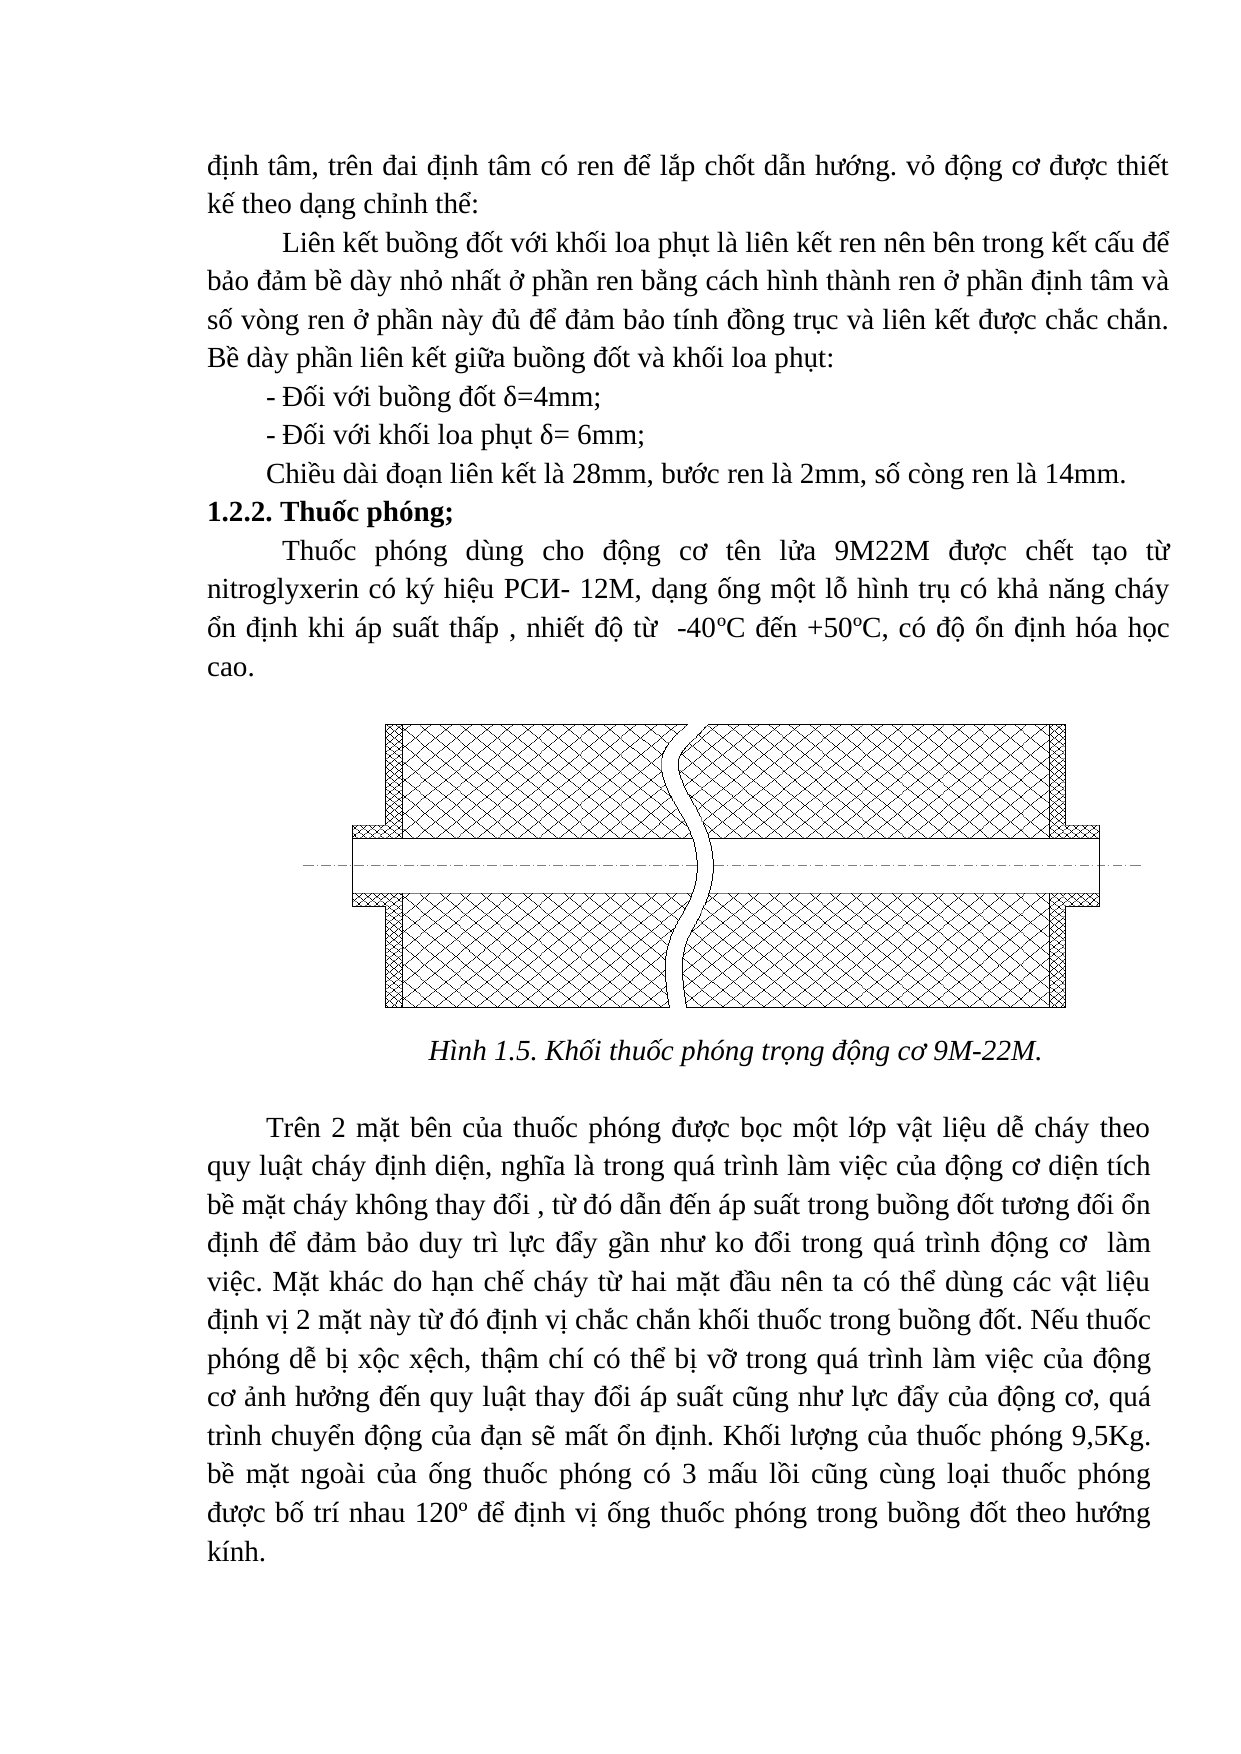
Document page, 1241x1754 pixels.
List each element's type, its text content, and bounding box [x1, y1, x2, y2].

list Đối với buồng đốt δ=4mm; [207, 379, 1170, 412]
list Liên kết buồng đốt với khối loa phụt là liên kết ren nên bên trong kết cấu để bảo đảm bề dày nhỏ nhất ở phần ren bằng cách hình thành ren ở phần định tâm và số vòng ren ở phần này đủ để đảm bảo tính đồng trục và liên kết được chắc chắn. Bề dày phần liên kết giữa buồng đốt và khối loa phụt: [207, 225, 1170, 374]
picture [300, 687, 1144, 1028]
list 1.2.2. Thuốc phóng; [207, 494, 1170, 528]
list Đối với khối loa phụt δ= 6mm; [207, 417, 1170, 451]
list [207, 148, 1170, 220]
list Trên 2 mặt bên của thuốc phóng được bọc một lớp vật liệu dễ cháy theo quy luật cháy định diện, nghĩa là trong quá trình làm việc của động cơ diện tích bề mặt cháy không thay đổi , từ đó dẫn đến áp suất trong buồng đốt tương đối ổn định để đảm bảo duy trì lực đẩy gần như ko đổi trong quá trình động cơ làm việc. Mặt khác do hạn chế cháy từ hai mặt đầu nên ta có thể dùng các vật liệu định vị 2 mặt này từ đó định vị chắc chắn khối thuốc trong buồng đốt. Nếu thuốc phóng dễ bị xộc xệch, thậm chí có thể bị vỡ trong quá trình làm việc của động cơ ảnh hưởng đến quy luật thay đổi áp suất cũng như lực đẩy của động cơ, quá trình chuyển động của đạn sẽ mất ổn định. Khối lượng của thuốc phóng 9,5Kg. bề mặt ngoài của ống thuốc phóng có 3 mấu lồi cũng cùng loại thuốc phóng được bố trí nhau 120º để định vị ống thuốc phóng trong buồng đốt theo hướng kính. [207, 1110, 1152, 1567]
list Hình 1.5. Khối thuốc phóng trọng động cơ 9M-22M. [263, 1033, 1170, 1066]
list Thuốc phóng dùng cho động cơ tên lửa 9M22M được chết tạo từ nitroglyxerin có ký hiệu РСИ- 12M, dạng ống một lỗ hình trụ có khả năng cháy ổn định khi áp suất thấp , nhiết độ từ -40ºC đến +50ºC, có độ ổn định hóa học cao. [207, 533, 1170, 682]
list Chiều dài đoạn liên kết là 28mm, bước ren là 2mm, số còng ren là 14mm. [207, 456, 1170, 489]
